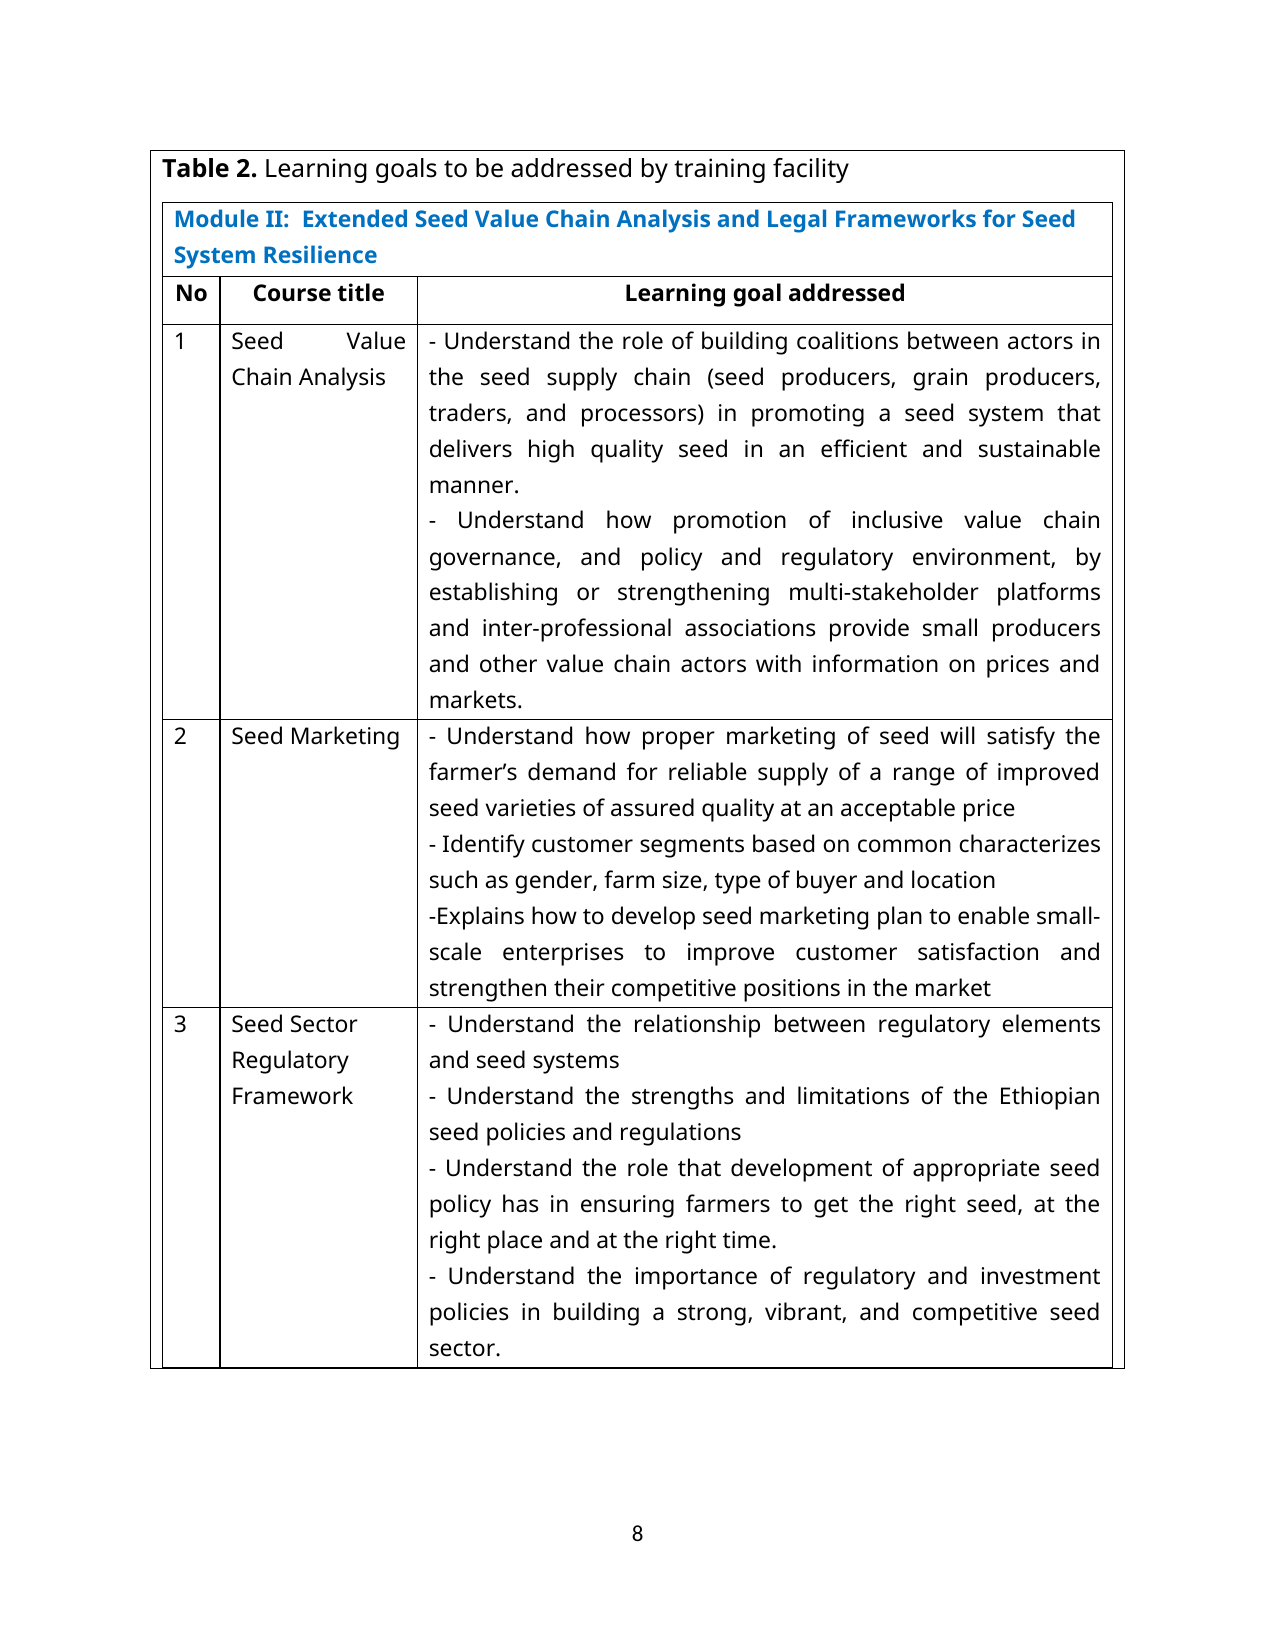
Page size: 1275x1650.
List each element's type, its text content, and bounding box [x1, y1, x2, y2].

table_header Table 2. Learning goals to be addressed by training facility [151, 151, 1124, 1368]
